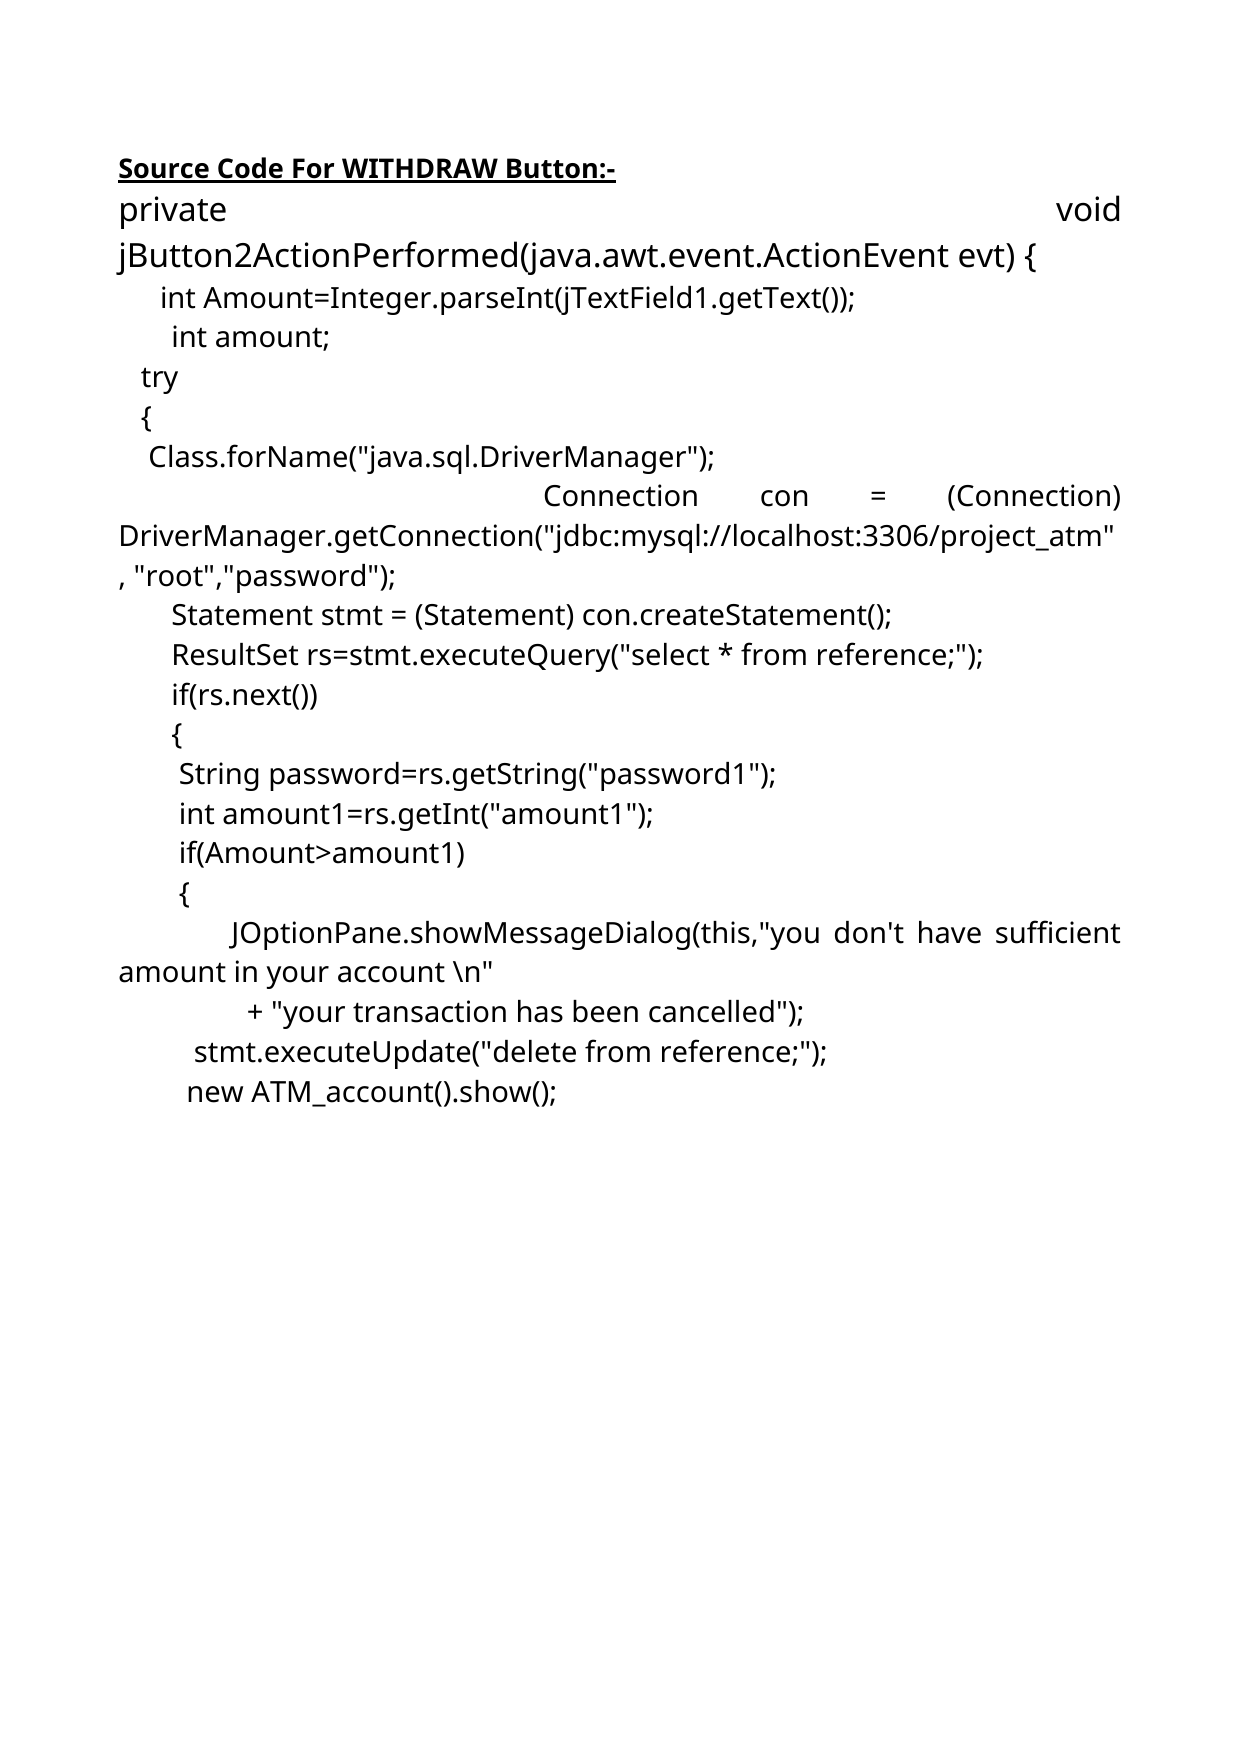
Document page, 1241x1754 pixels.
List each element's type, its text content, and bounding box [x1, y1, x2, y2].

text int Amount=Integer.parseInt(jTextField1.getText()); [118, 277, 1122, 317]
text { [118, 714, 1122, 753]
text try [118, 356, 1122, 396]
text Source Code For WITHDRAW Button:- [118, 149, 1122, 186]
text { [118, 872, 1122, 912]
text Class.forName("java.sql.DriverManager"); [118, 436, 1122, 476]
text Connection con = (Connection) DriverManager.getConnection("jdbc:mysql://localhost:3306/project_atm", "root","password"); [118, 476, 1122, 594]
text int amount1=rs.getInt("amount1"); [118, 793, 1122, 833]
text + "your transaction has been cancelled"); [118, 991, 1122, 1031]
text JOptionPane.showMessageDialog(this,"you don't have sufficient amount in your account \n" [118, 912, 1122, 991]
text if(Amount>amount1) [118, 833, 1122, 872]
text private void jButton2ActionPerformed(java.awt.event.ActionEvent evt) { [118, 186, 1122, 277]
text String password=rs.getString("password1"); [118, 753, 1122, 793]
text ResultSet rs=stmt.executeQuery("select * from reference;"); [118, 634, 1122, 674]
text Statement stmt = (Statement) con.createStatement(); [118, 594, 1122, 634]
text stmt.executeUpdate("delete from reference;"); [118, 1031, 1122, 1071]
text if(rs.next()) [118, 674, 1122, 714]
text { [118, 396, 1122, 436]
text int amount; [118, 317, 1122, 356]
text new ATM_account().show(); [118, 1071, 1122, 1111]
